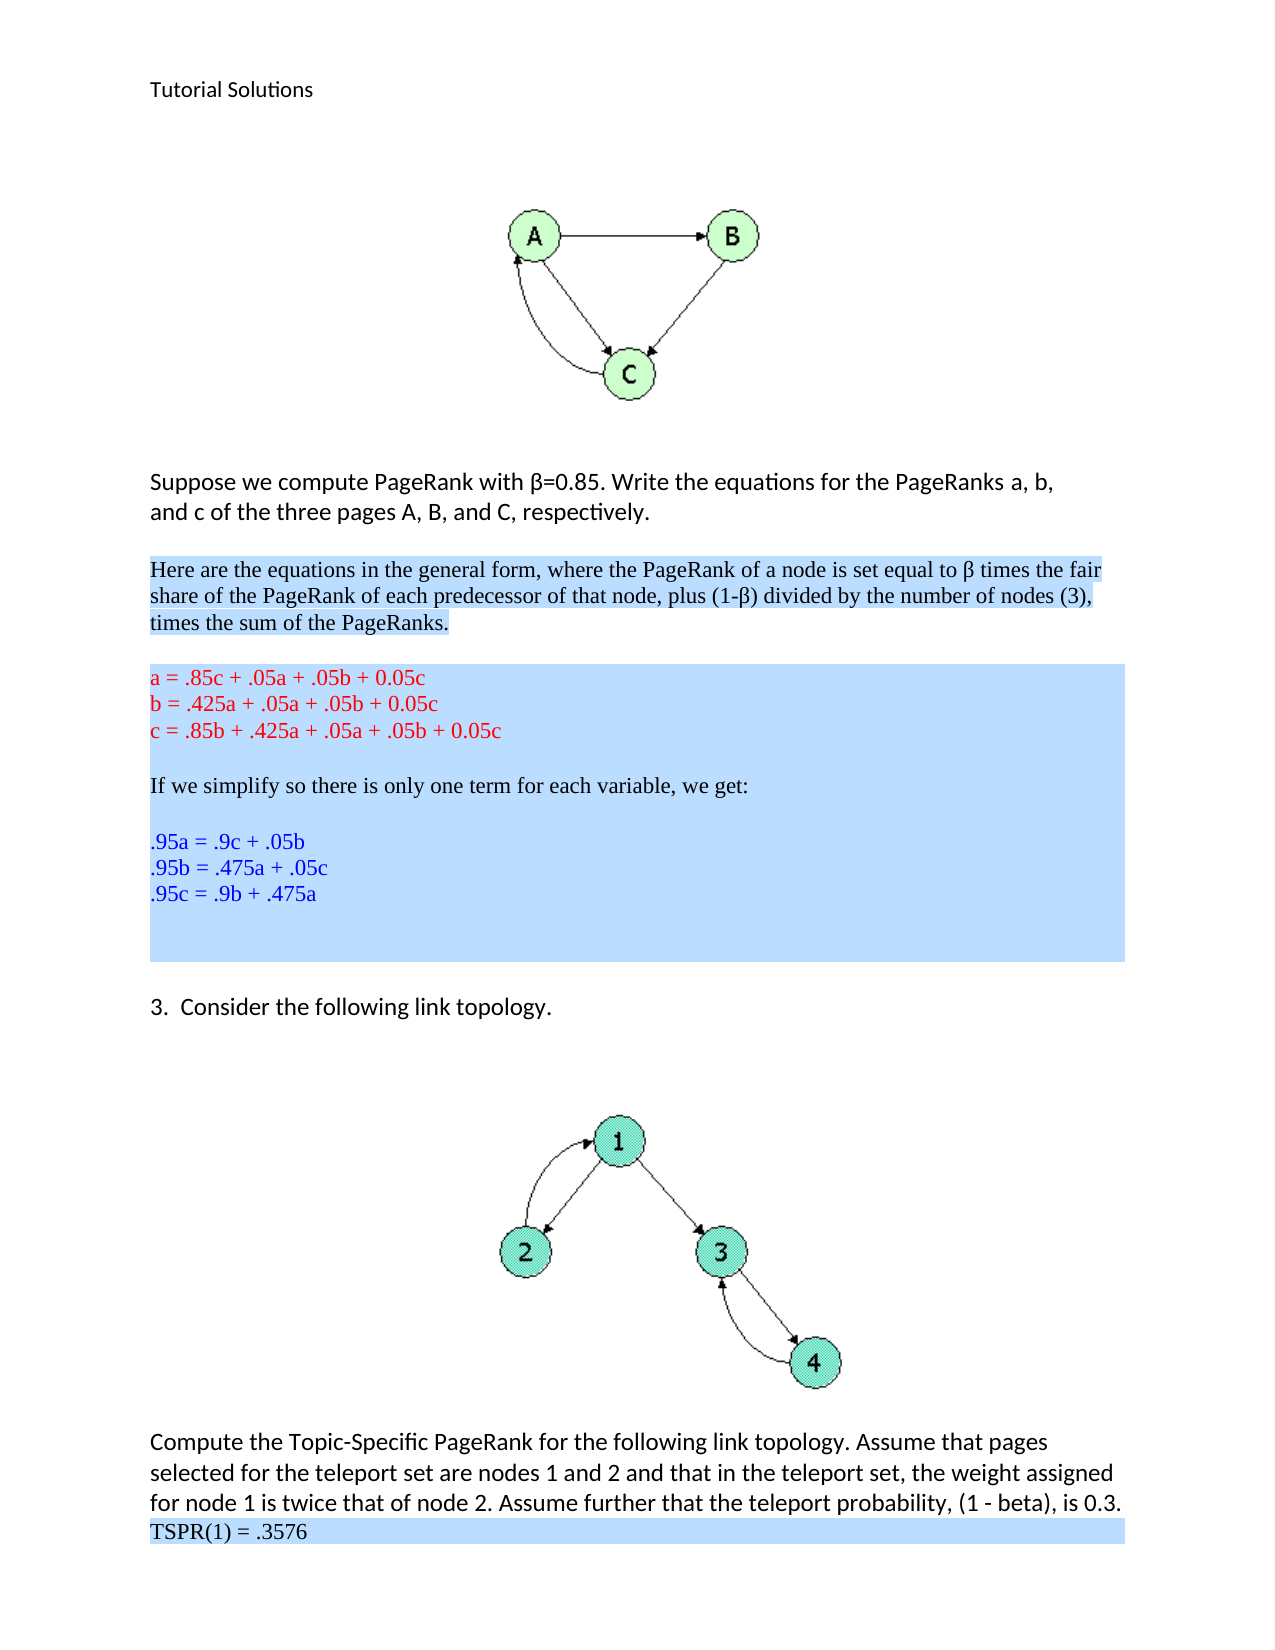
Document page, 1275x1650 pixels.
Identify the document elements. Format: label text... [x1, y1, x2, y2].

text Here are the equations in the general form, where the PageRank of a node is set equal to β times the fair share of the PageRank of each predecessor of that node, plus (1-β) divided by the number of nodes (3), times the sum of the PageRanks. [150, 556, 1125, 635]
picture [389, 1047, 886, 1402]
text Suppose we compute PageRank with β=0.85. Write the equations for the PageRanks a, b, and c of the three pages A, B, and C, respectively. [150, 466, 1125, 527]
text Compute the Topic-Specific PageRank for the following link topology. Assume that pages selected for the teleport set are nodes 1 and 2 and that in the teleport set, the weight assigned for node 1 is twice that of node 2. Assume further that the teleport probability, (1 - beta), is 0.3. [150, 1427, 1125, 1518]
text a = .85c + .05a + .05b + 0.05c b = .425a + .05a + .05b + 0.05c c = .85b + .425a + .05a + .05b + 0.05c [150, 664, 1125, 743]
picture [422, 150, 853, 437]
text .95a = .9c + .05b .95b = .475a + .05c .95c = .9b + .475a [150, 828, 1125, 907]
text 3. Consider the following link topology. [150, 992, 1125, 1022]
text If we simplify so there is only one term for each variable, we get: [150, 772, 1125, 799]
text TSPR(1) = .3576 [150, 1518, 1125, 1544]
